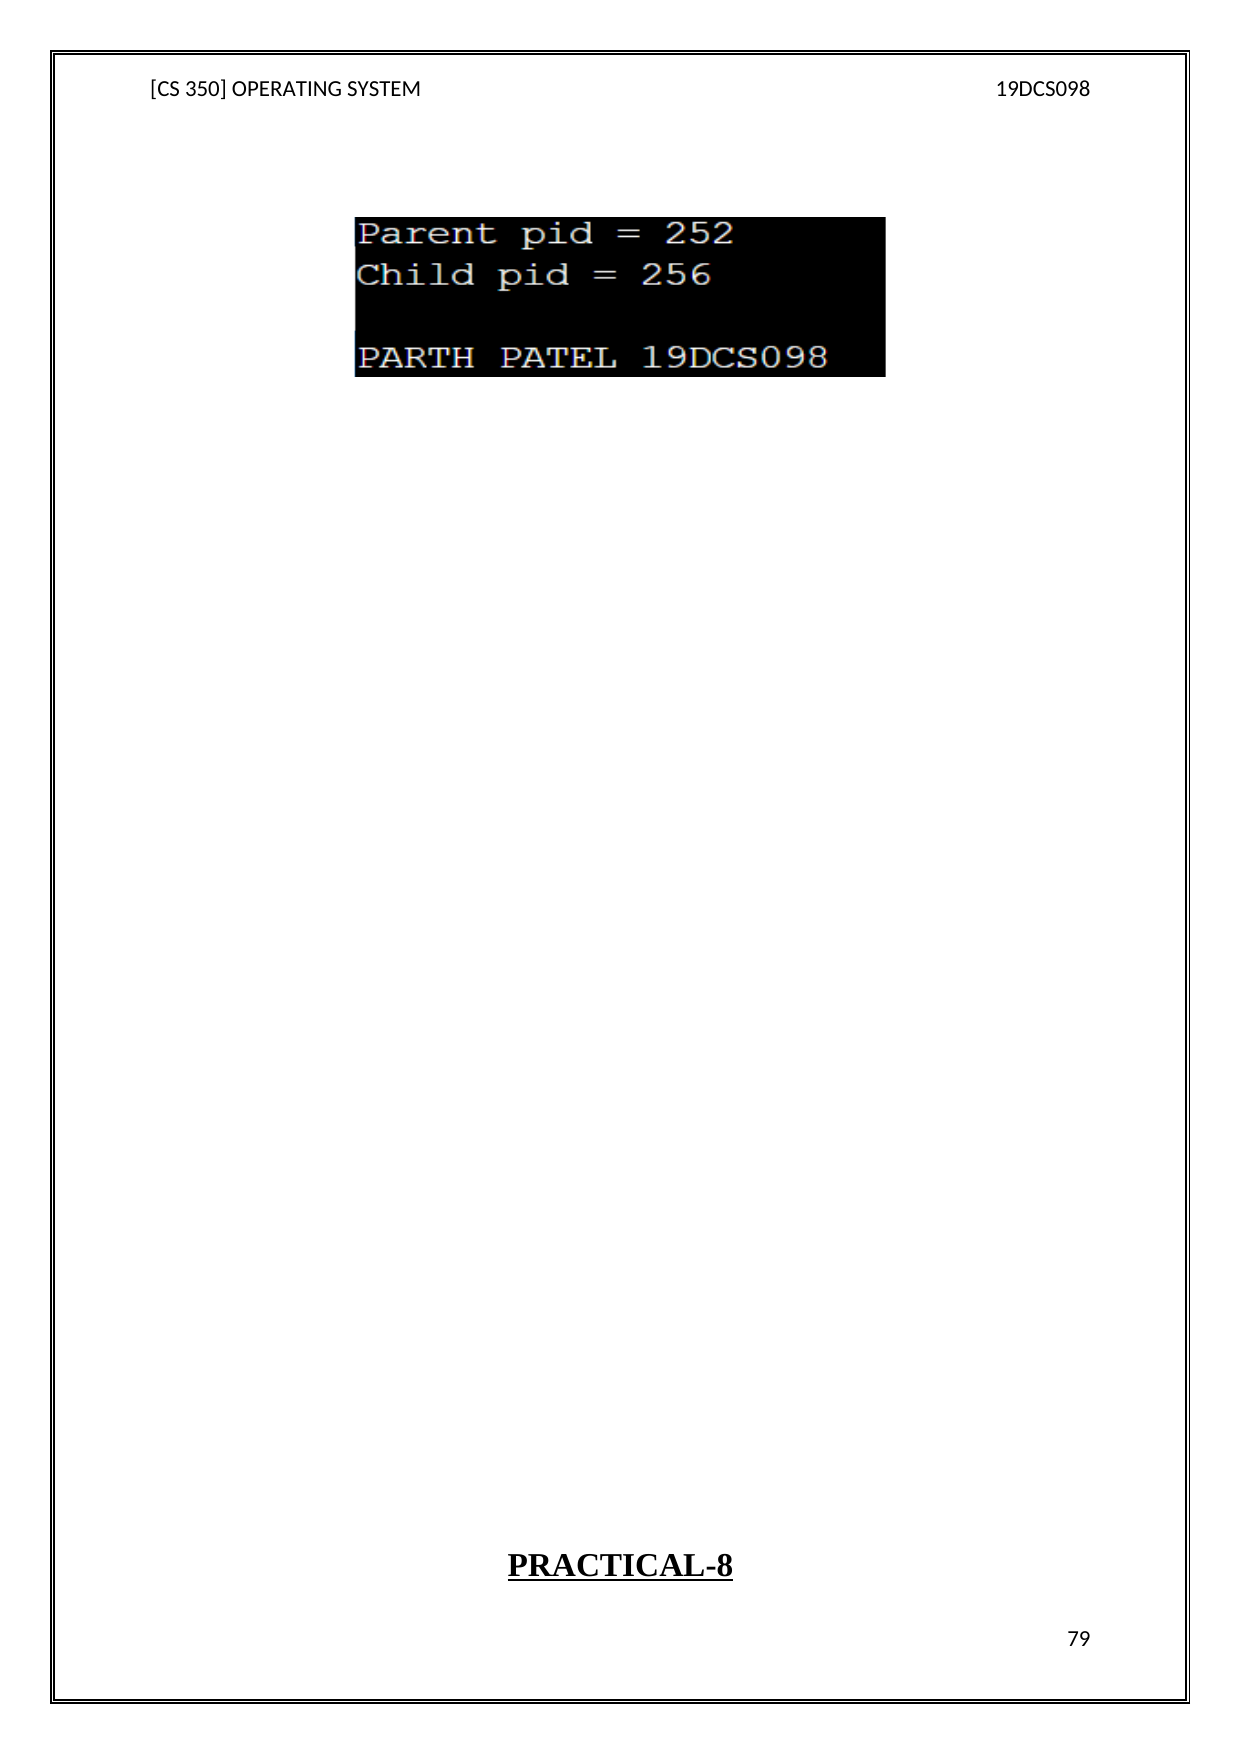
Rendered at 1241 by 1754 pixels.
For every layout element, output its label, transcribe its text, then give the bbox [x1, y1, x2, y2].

text PRACTICAL-8 [150, 1546, 1090, 1584]
picture [354, 217, 886, 377]
